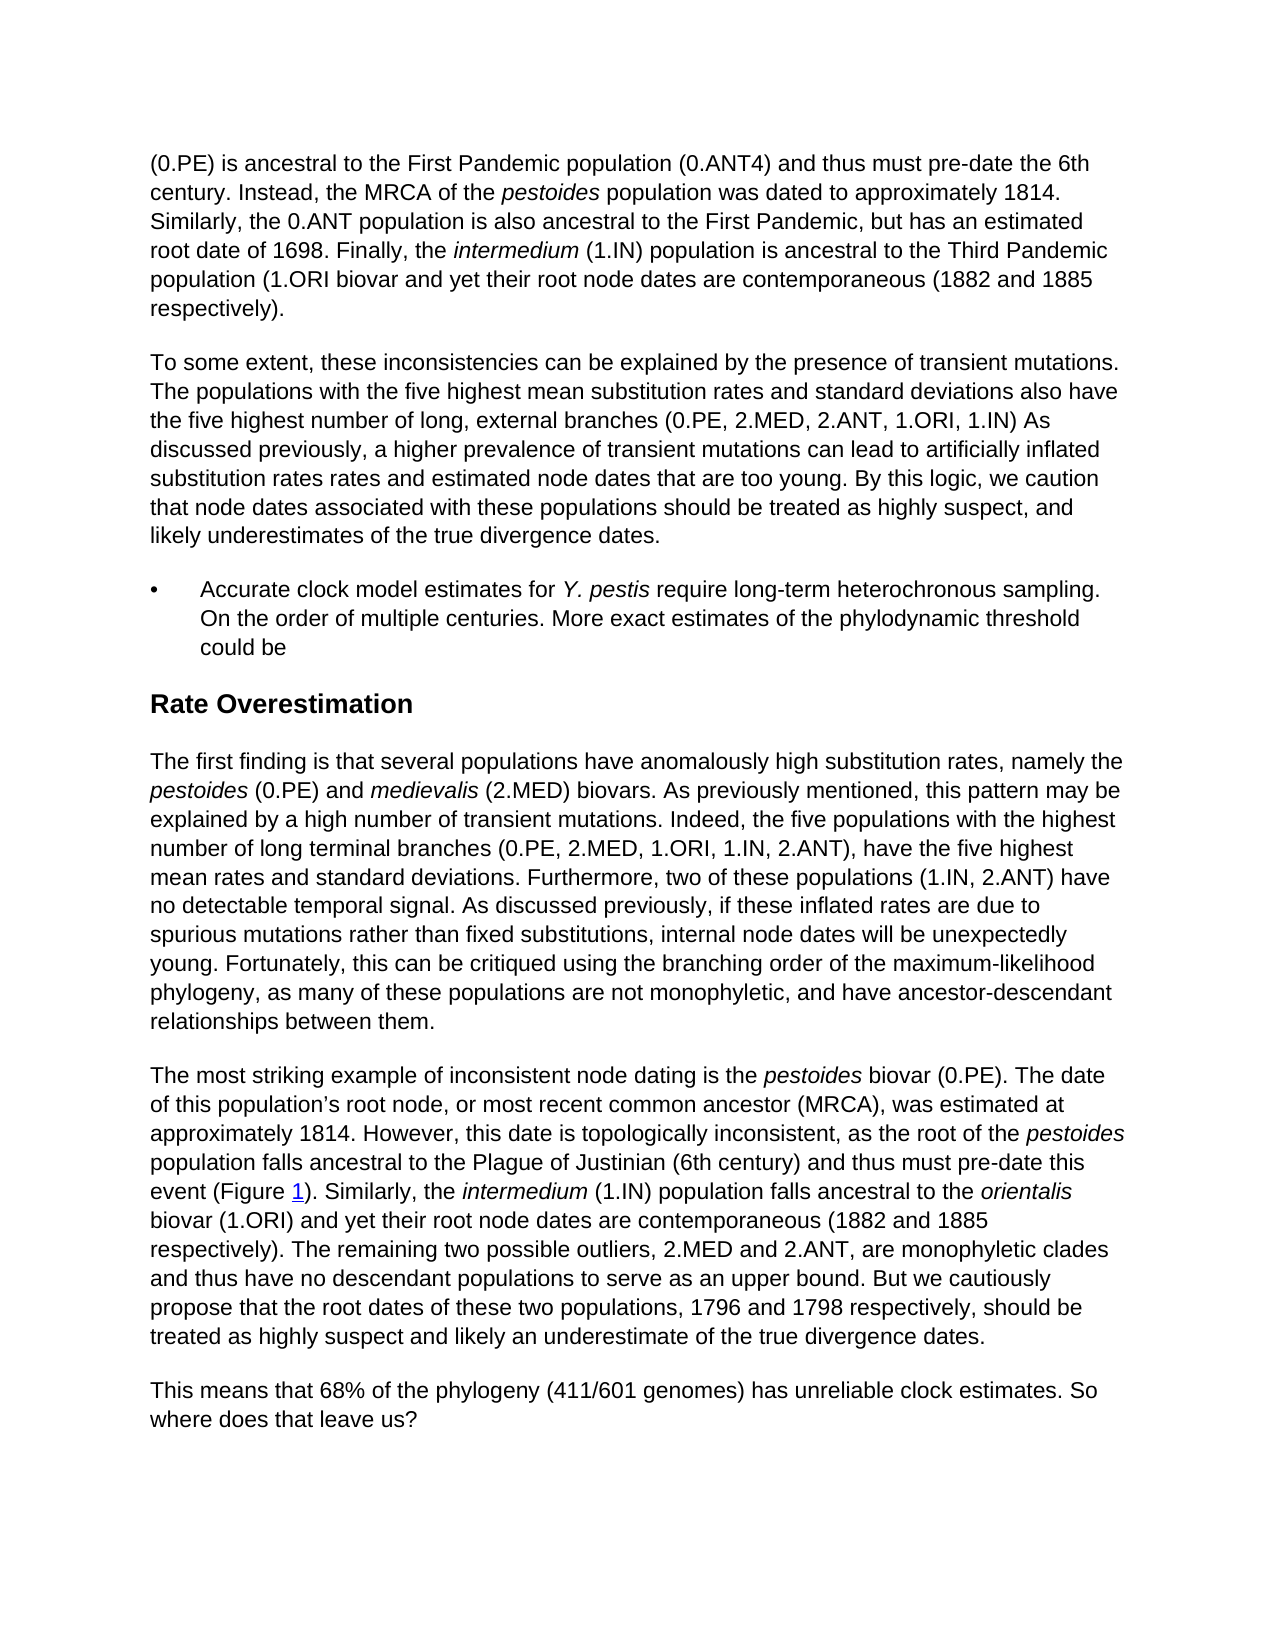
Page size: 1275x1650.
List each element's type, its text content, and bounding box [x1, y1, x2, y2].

text This means that 68% of the phylogeny (411/601 genomes) has unreliable clock estimates. So where does that leave us? [150, 1377, 1125, 1432]
text The most striking example of inconsistent node dating is the pestoides biovar (0.PE). The date of this population’s root node, or most recent common ancestor (MRCA), was estimated at approximately 1814. However, this date is topologically inconsistent, as the root of the pestoides population falls ancestral to the Plague of Justinian (6th century) and thus must pre-date this event (Figure 1). Similarly, the intermedium (1.IN) population falls ancestral to the orientalis biovar (1.ORI) and yet their root node dates are contemporaneous (1882 and 1885 respectively). The remaining two possible outliers, 2.MED and 2.ANT, are monophyletic clades and thus have no descendant populations to serve as an upper bound. But we cautiously propose that the root dates of these two populations, 1796 and 1798 respectively, should be treated as highly suspect and likely an underestimate of the true divergence dates. [150, 1062, 1125, 1349]
list Accurate clock model estimates for Y. pestis require long-term heterochronous sampling. On the order of multiple centuries. More exact estimates of the phylodynamic threshold could be [150, 576, 1125, 661]
text The first finding is that several populations have anomalously high substitution rates, namely the pestoides (0.PE) and medievalis (2.MED) biovars. As previously mentioned, this pattern may be explained by a high number of transient mutations. Indeed, the five populations with the highest number of long terminal branches (0.PE, 2.MED, 1.ORI, 1.IN, 2.ANT), have the five highest mean rates and standard deviations. Furthermore, two of these populations (1.IN, 2.ANT) have no detectable temporal signal. As discussed previously, if these inflated rates are due to spurious mutations rather than fixed substitutions, internal node dates will be unexpectedly young. Fortunately, this can be critiqued using the branching order of the maximum-likelihood phylogeny, as many of these populations are not monophyletic, and have ancestor-descendant relationships between them. [150, 748, 1125, 1035]
subtitle Rate Overestimation [150, 688, 1125, 719]
text To some extent, these inconsistencies can be explained by the presence of transient mutations. The populations with the five highest mean substitution rates and standard deviations also have the five highest number of long, external branches (0.PE, 2.MED, 2.ANT, 1.ORI, 1.IN) As discussed previously, a higher prevalence of transient mutations can lead to artificially inflated substitution rates rates and estimated node dates that are too young. By this logic, we caution that node dates associated with these populations should be treated as highly suspect, and likely underestimates of the true divergence dates. [150, 349, 1125, 549]
